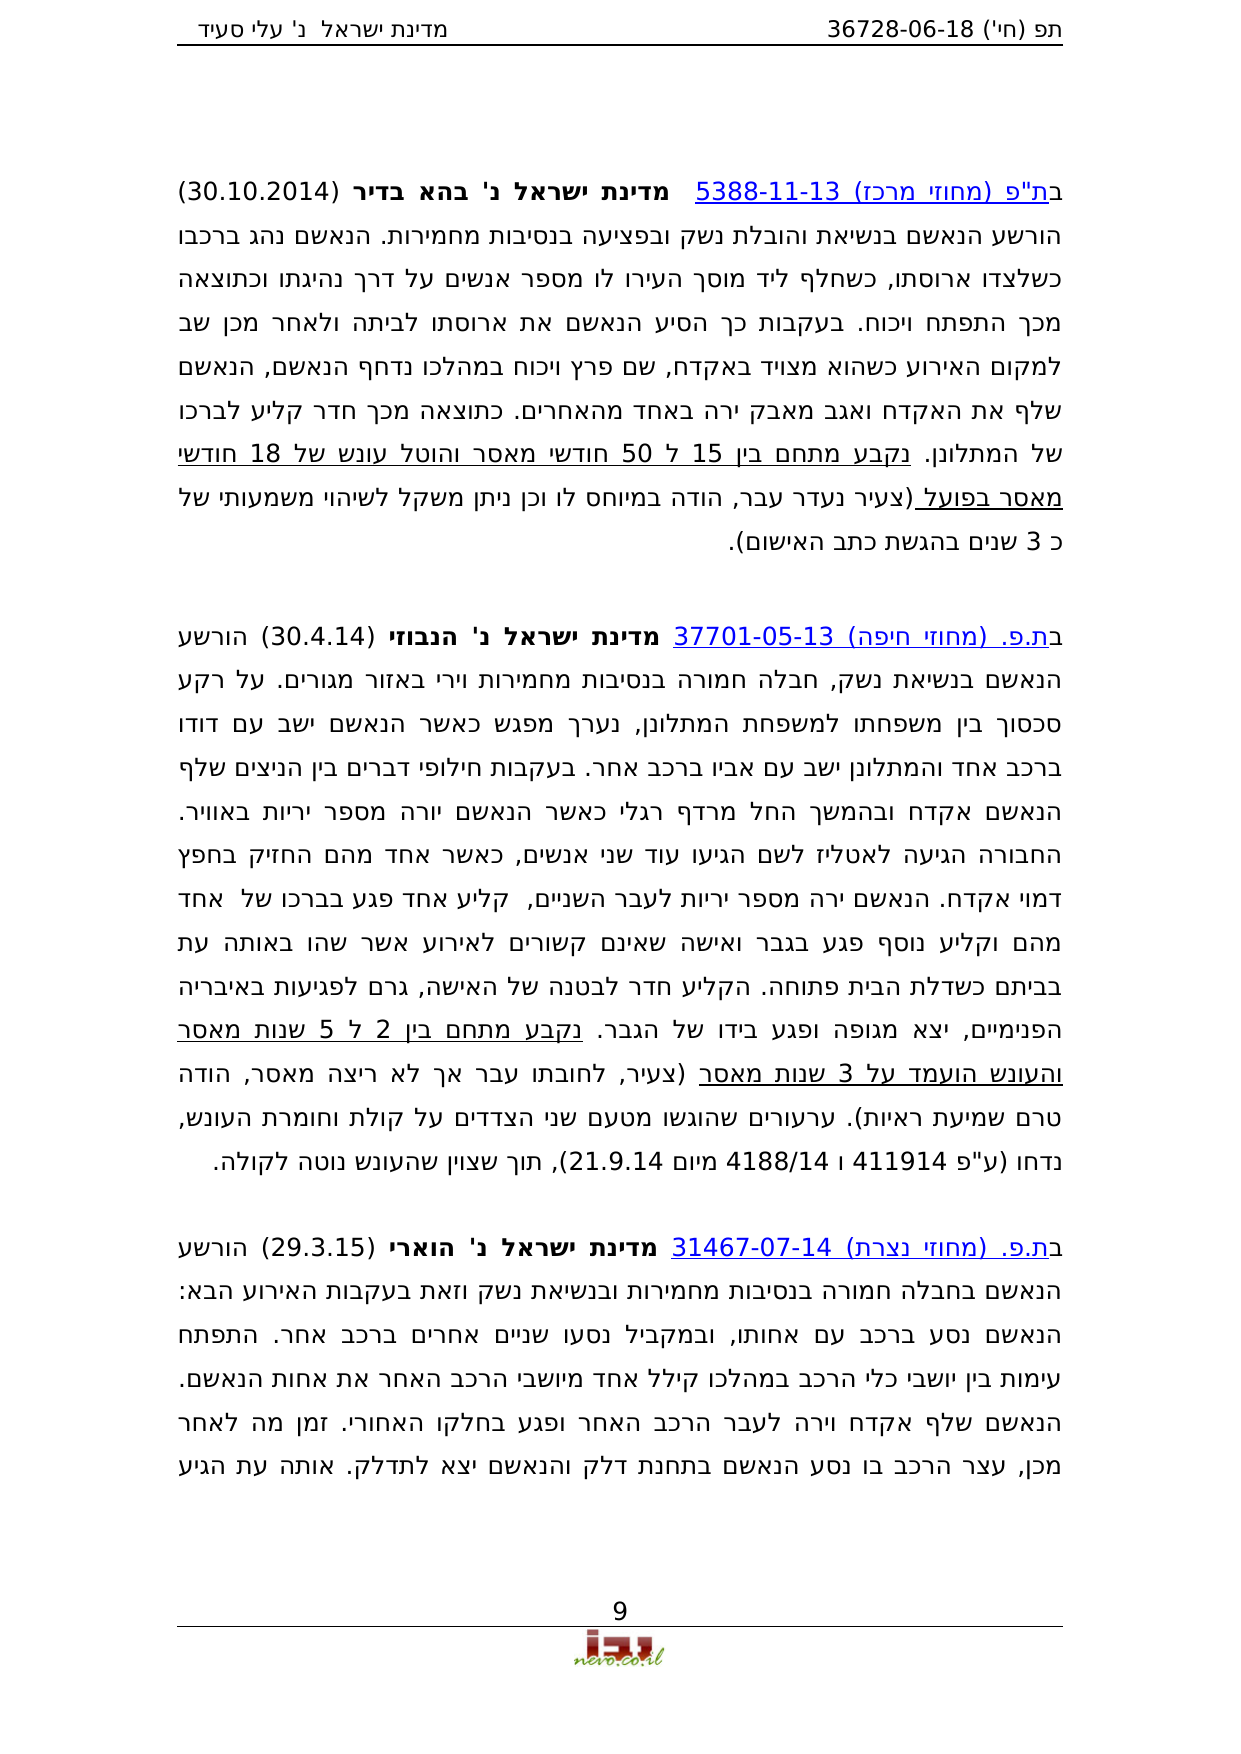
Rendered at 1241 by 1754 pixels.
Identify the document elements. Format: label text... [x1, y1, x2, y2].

text בת.פ. (מחוזי חיפה) 37701-05-13 מדינת ישראל נ' הנבוזי (30.4.14) הורשע הנאשם בנשיאת נשק, חבלה חמורה בנסיבות מחמירות וירי באזור מגורים. על רקע סכסוך בין משפחתו למשפחת המתלונן, נערך מפגש כאשר הנאשם ישב עם דודו ברכב אחד והמתלונן ישב עם אביו ברכב אחר. בעקבות חילופי דברים בין הניצים שלף הנאשם אקדח ובהמשך החל מרדף רגלי כאשר הנאשם יורה מספר יריות באוויר. החבורה הגיעה לאטליז לשם הגיעו עוד שני אנשים, כאשר אחד מהם החזיק בחפץ דמוי אקדח. הנאשם ירה מספר יריות לעבר השניים, קליע אחד פגע בברכו של אחד מהם וקליע נוסף פגע בגבר ואישה שאינם קשורים לאירוע אשר שהו באותה עת בביתם כשדלת הבית פתוחה. הקליע חדר לבטנה של האישה, גרם לפגיעות באיבריה הפנימיים, יצא מגופה ופגע בידו של הגבר. נקבע מתחם בין 2 ל 5 שנות מאסר והעונש הועמד על 3 שנות מאסר (צעיר, לחובתו עבר אך לא ריצה מאסר, הודה טרם שמיעת ראיות). ערעורים שהוגשו מטעם שני הצדדים על קולת וחומרת העונש, נדחו (ע"פ 411914 ו 4188/14 מיום 21.9.14), תוך שצוין שהעונש נוטה לקולה. [177, 622, 1063, 1176]
text בת"פ (מחוזי מרכז) 5388-11-13‏ מדינת ישראל נ' בהא בדיר (30.10.2014) הורשע הנאשם בנשיאת והובלת נשק ובפציעה בנסיבות מחמירות. הנאשם נהג ברכבו כשלצדו ארוסתו, כשחלף ליד מוסך העירו לו מספר אנשים על דרך נהיגתו וכתוצאה מכך התפתח ויכוח. בעקבות כך הסיע הנאשם את ארוסתו לביתה ולאחר מכן שב למקום האירוע כשהוא מצויד באקדח, שם פרץ ויכוח במהלכו נדחף הנאשם, הנאשם שלף את האקדח ואגב מאבק ירה באחד מהאחרים. כתוצאה מכך חדר קליע לברכו של המתלונן. נקבע מתחם בין 15 ל 50 חודשי מאסר והוטל עונש של 18 חודשי מאסר בפועל (צעיר נעדר עבר, הודה במיוחס לו וכן ניתן משקל לשיהוי משמעותי של כ 3 שנים בהגשת כתב האישום). [177, 177, 1063, 556]
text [177, 1233, 1063, 1481]
picture [574, 1629, 666, 1667]
